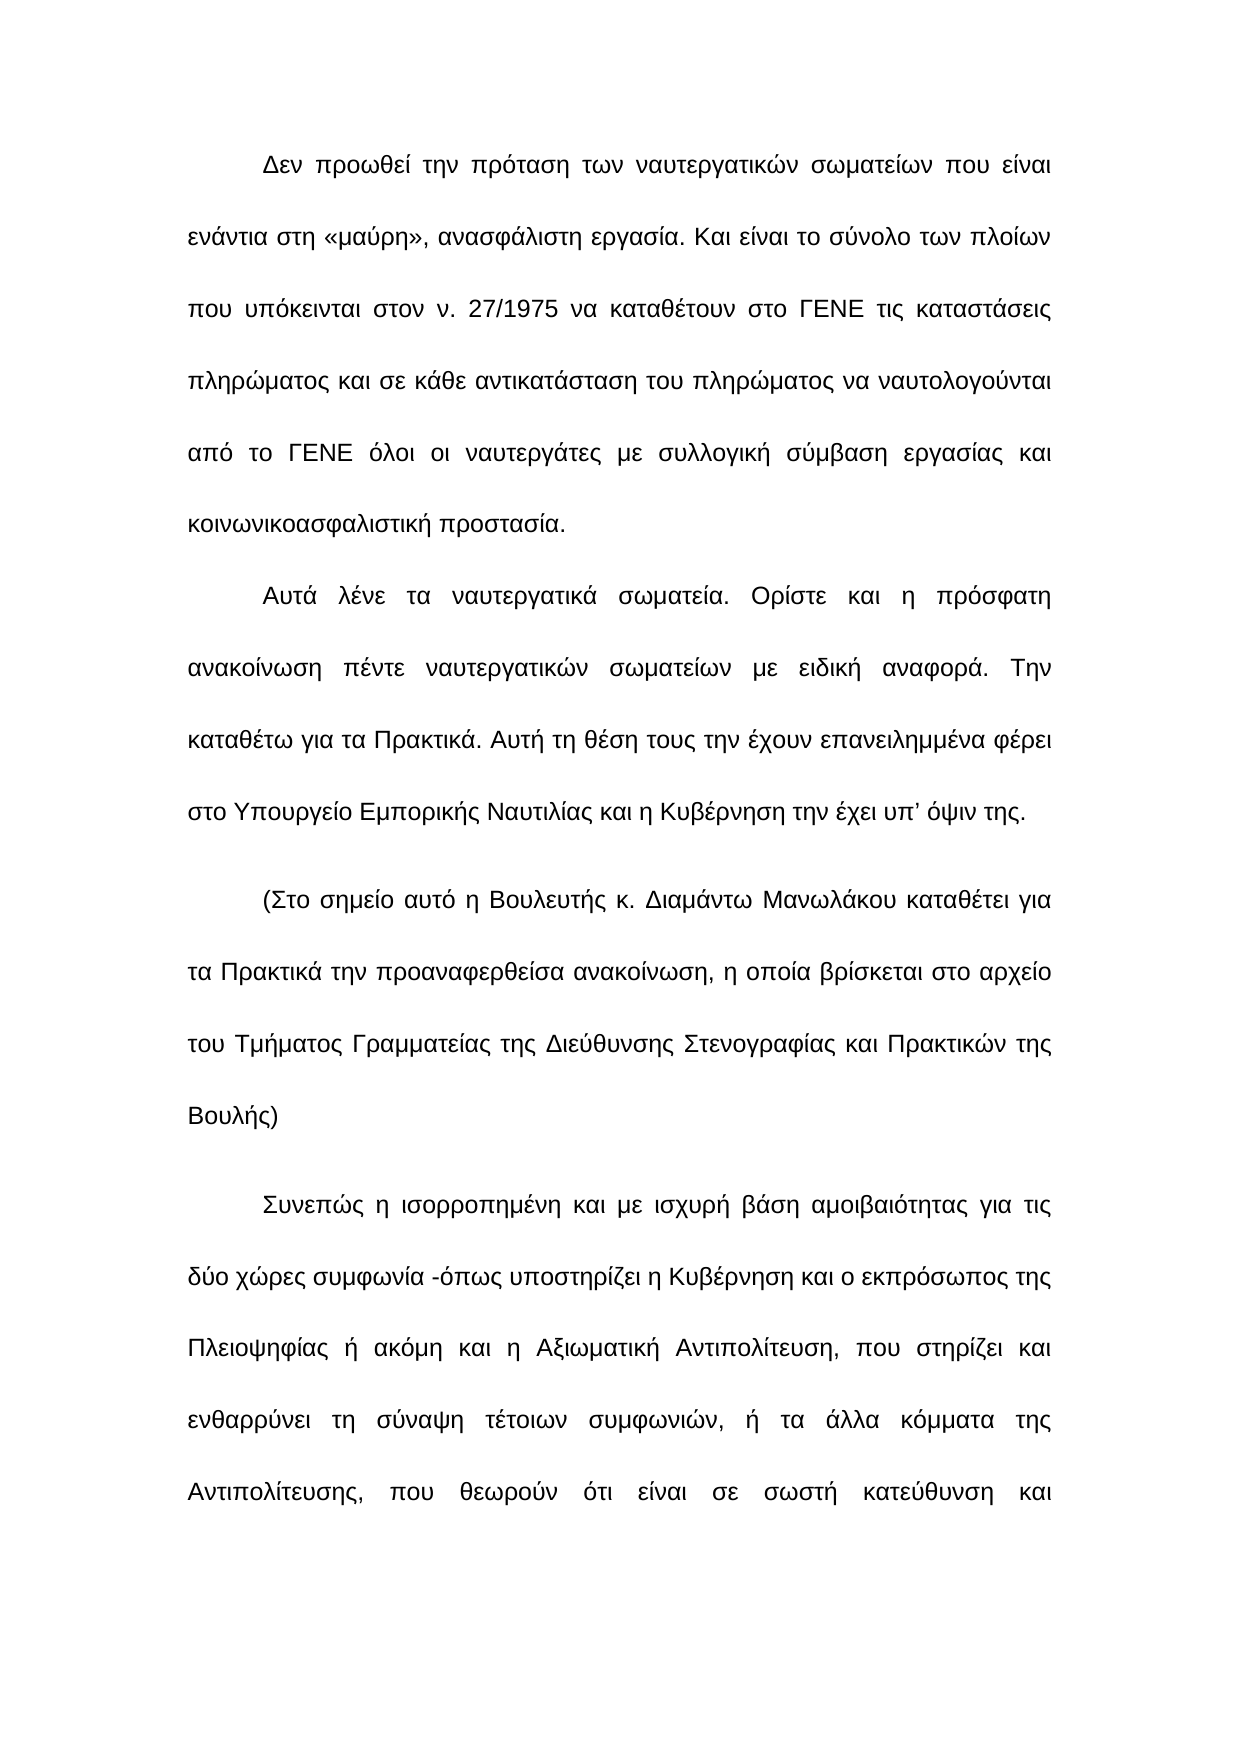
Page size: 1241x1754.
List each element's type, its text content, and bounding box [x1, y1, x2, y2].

text (Στο σημείο αυτό η Βουλευτής κ. Διαμάντω Μανωλάκου καταθέτει για τα Πρακτικά την προαναφερθείσα ανακοίνωση, η οποία βρίσκεται στο αρχείο του Τμήματος Γραμματείας της Διεύθυνσης Στενογραφίας και Πρακτικών της Βουλής) [187, 885, 1053, 1130]
text Αυτά λένε τα ναυτεργατικά σωματεία. Ορίστε και η πρόσφατη ανακοίνωση πέντε ναυτεργατικών σωματείων με ειδική αναφορά. Την καταθέτω για τα Πρακτικά. Αυτή τη θέση τους την έχουν επανειλημμένα φέρει στο Υπουργείο Εμπορικής Ναυτιλίας και η Κυβέρνηση την έχει υπ’ όψιν της. [187, 581, 1053, 826]
text Δεν προωθεί την πρόταση των ναυτεργατικών σωματείων που είναι ενάντια στη «μαύρη», ανασφάλιστη εργασία. Και είναι το σύνολο των πλοίων που υπόκεινται στον ν. 27/1975 να καταθέτουν στο ΓΕΝΕ τις καταστάσεις πληρώματος και σε κάθε αντικατάσταση του πληρώματος να ναυτολογούνται από το ΓΕΝΕ όλοι οι ναυτεργάτες με συλλογική σύμβαση εργασίας και κοινωνικοασφαλιστική προστασία. [187, 150, 1053, 538]
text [187, 1189, 1053, 1506]
